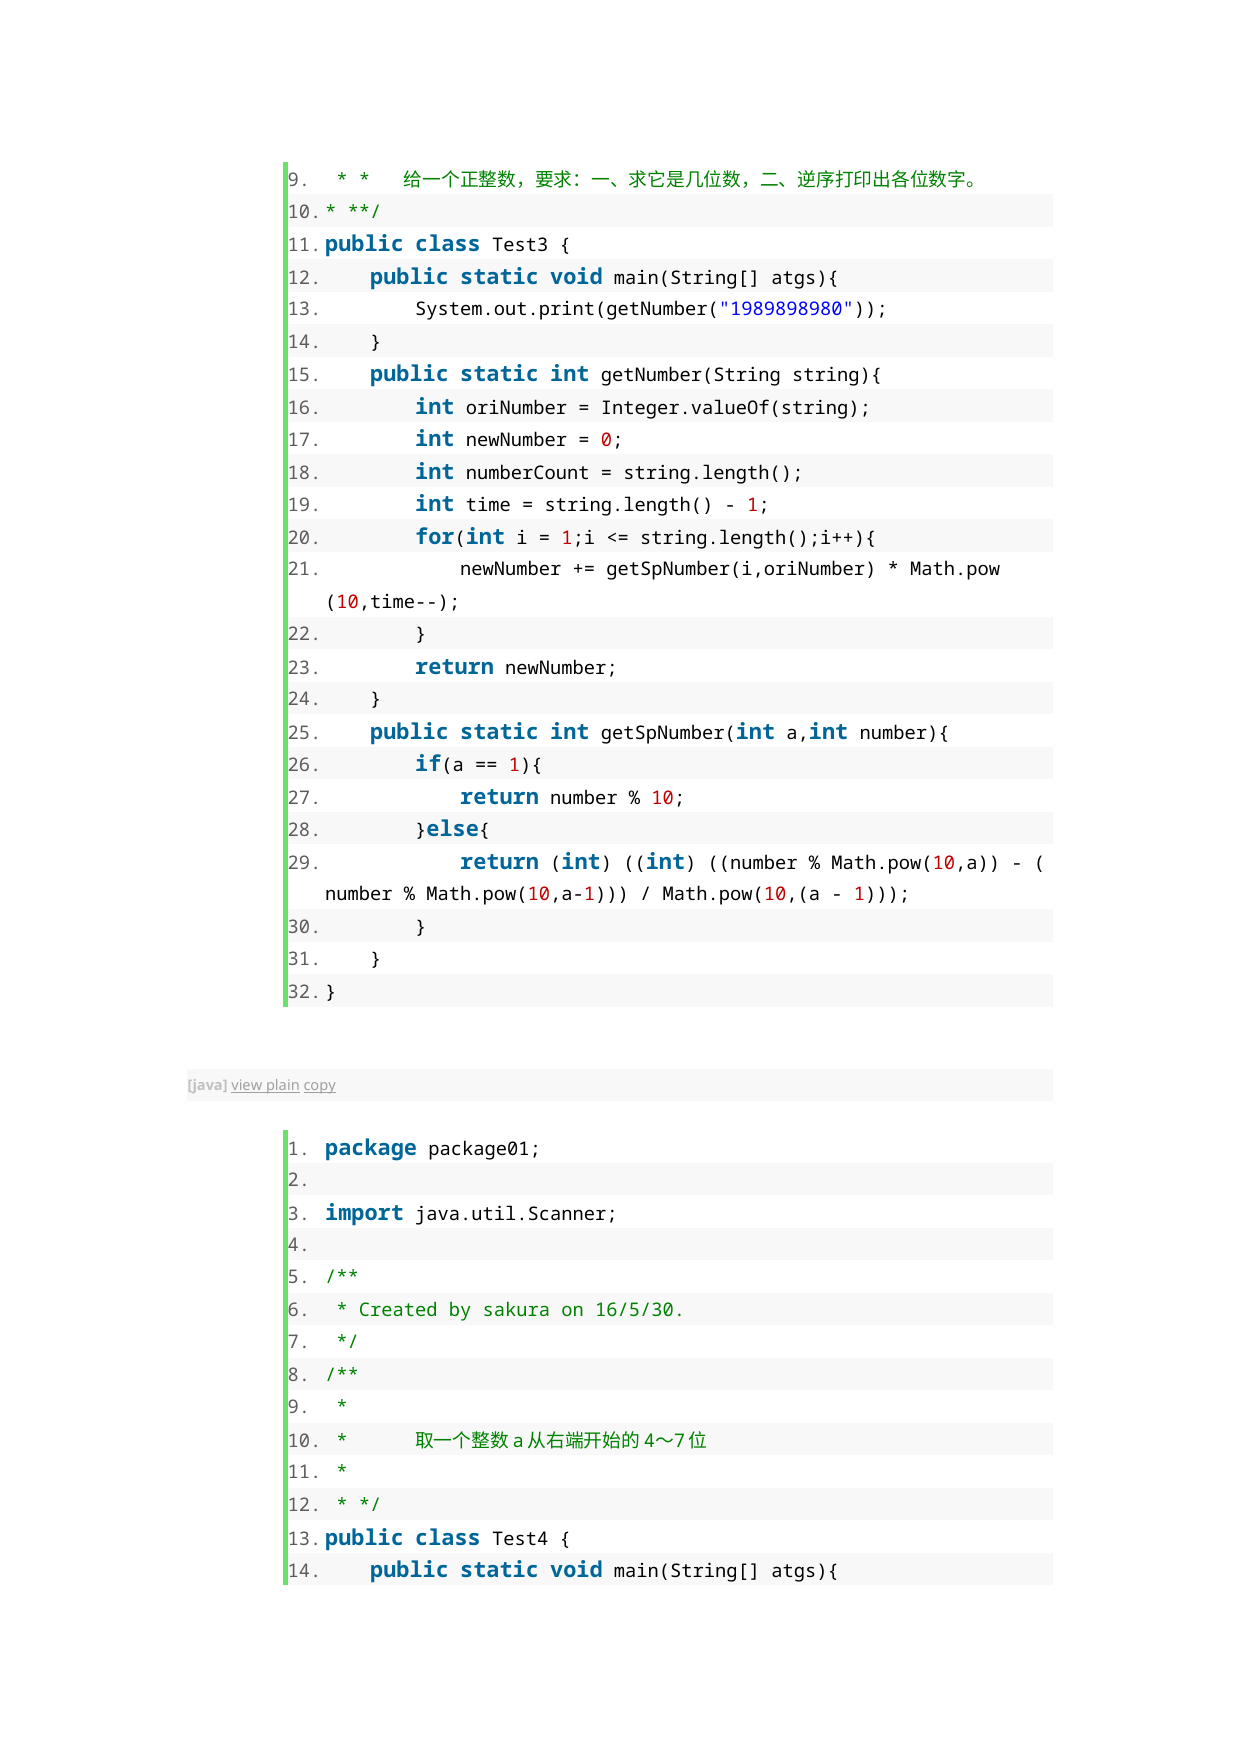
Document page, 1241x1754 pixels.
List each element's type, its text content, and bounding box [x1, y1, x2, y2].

list /** [288, 1358, 1053, 1390]
text [java] view plain copy [187, 1069, 1053, 1101]
list public class Test3 { [288, 227, 1053, 259]
list * **/ [288, 194, 1053, 227]
list newNumber += getSpNumber(i,oriNumber) * Math.pow(10,time--); [288, 552, 1053, 617]
list }else{ [288, 812, 1053, 844]
list for(int i = 1;i <= string.length();i++){ [288, 519, 1053, 552]
list } [288, 974, 1053, 1007]
list int newNumber = 0; [288, 422, 1053, 454]
list return (int) ((int) ((number % Math.pow(10,a)) - (number % Math.pow(10,a-1))) / Math.pow(10,(a - 1))); [288, 844, 1053, 909]
list int time = string.length() - 1; [288, 487, 1053, 519]
list package package01; [288, 1130, 1053, 1163]
list * * 给一个正整数，要求：一、求它是几位数，二、逆序打印出各位数字。 [288, 162, 1053, 194]
list * */ [288, 1488, 1053, 1520]
list */ [288, 1325, 1053, 1358]
list int oriNumber = Integer.valueOf(string); [288, 389, 1053, 422]
list public static int getSpNumber(int a,int number){ [288, 714, 1053, 747]
list * [288, 1390, 1053, 1423]
list * [288, 1455, 1053, 1488]
list System.out.print(getNumber("1989898980")); [288, 292, 1053, 324]
list } [288, 942, 1053, 974]
list * 取一个整数a从右端开始的4～7位 [288, 1423, 1053, 1455]
list public static void main(String[] atgs){ [288, 259, 1053, 292]
list * Created by sakura on 16/5/30. [288, 1293, 1053, 1325]
list } [288, 324, 1053, 357]
list return number % 10; [288, 779, 1053, 812]
list if(a == 1){ [288, 747, 1053, 779]
list int numberCount = string.length(); [288, 454, 1053, 487]
list } [288, 682, 1053, 714]
list } [288, 909, 1053, 942]
list public class Test4 { [288, 1520, 1053, 1553]
list public static void main(String[] atgs){ [288, 1553, 1053, 1585]
list return newNumber; [288, 649, 1053, 682]
list import java.util.Scanner; [288, 1195, 1053, 1228]
list /** [288, 1260, 1053, 1293]
list public static int getNumber(String string){ [288, 357, 1053, 389]
list } [288, 617, 1053, 649]
